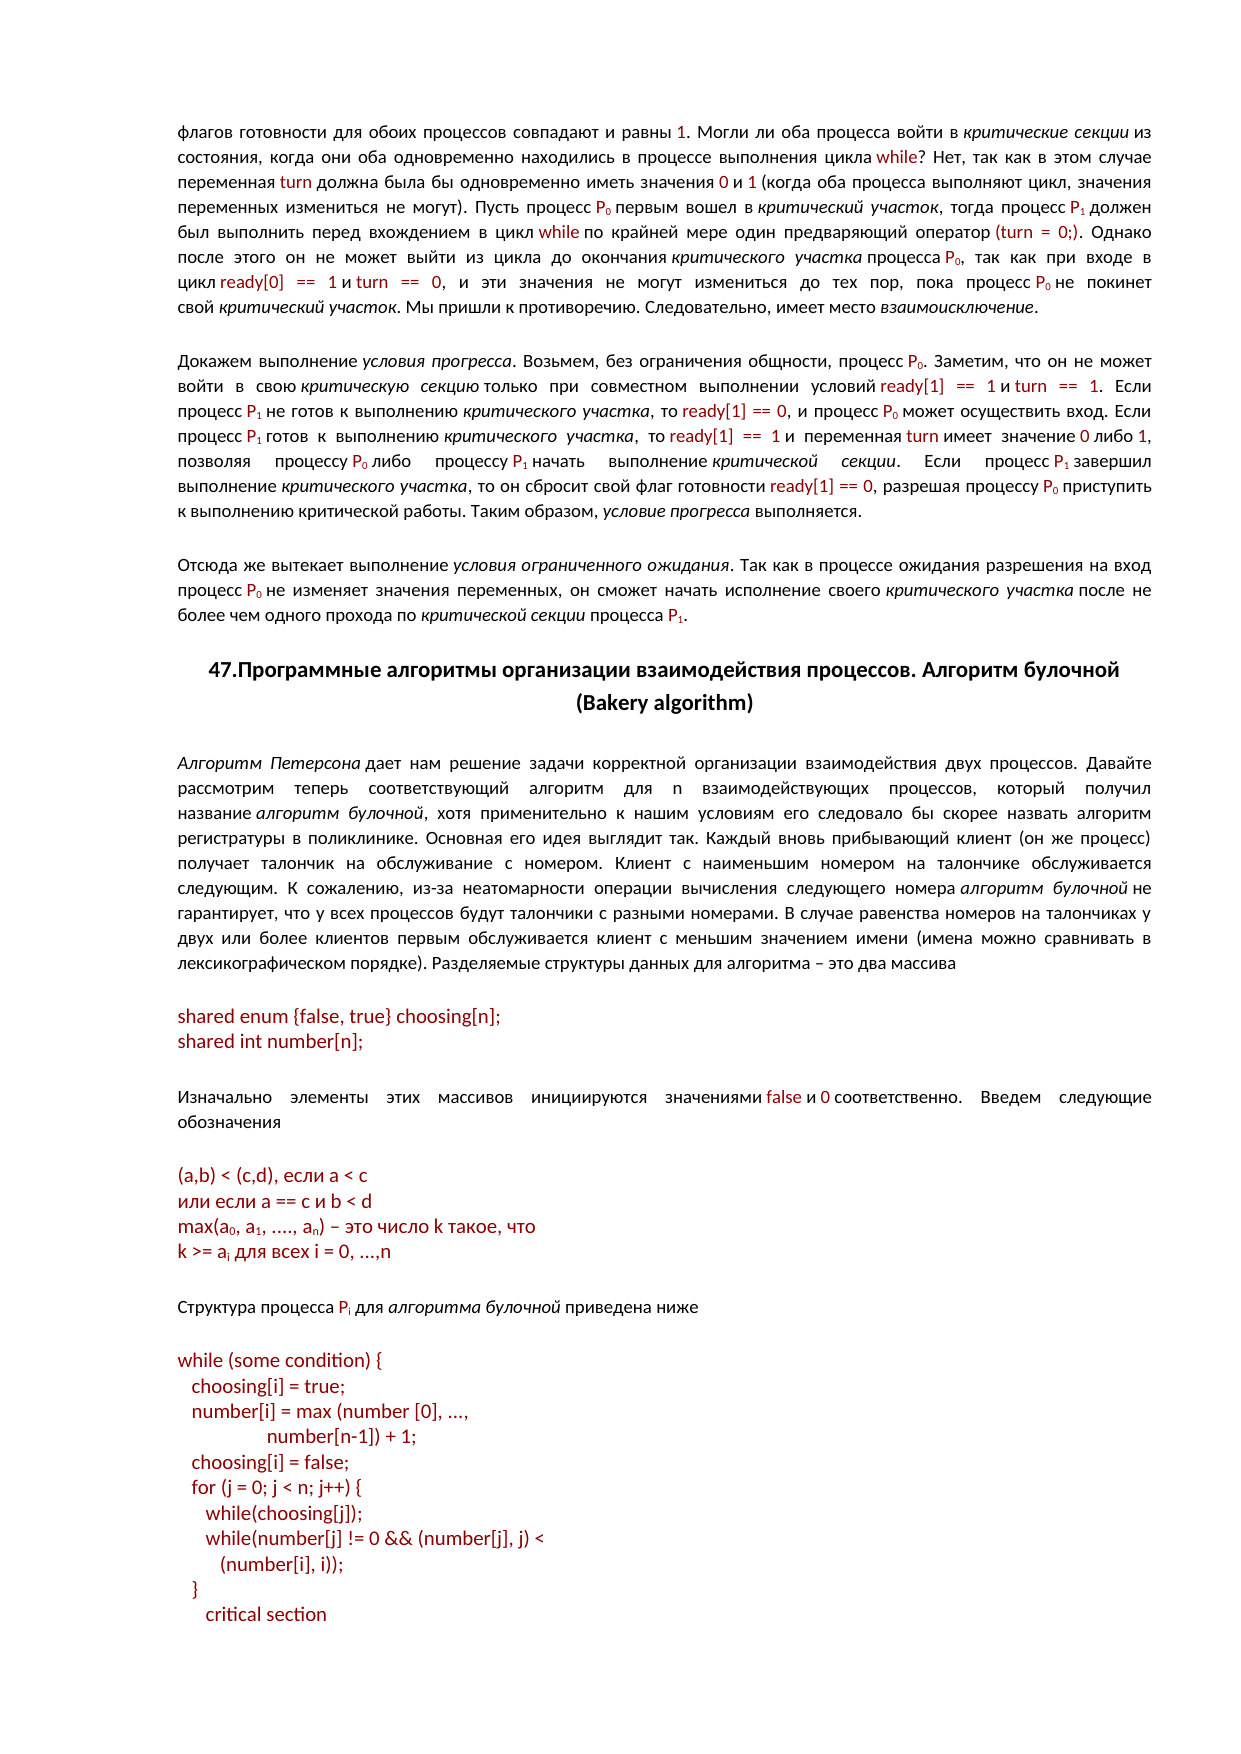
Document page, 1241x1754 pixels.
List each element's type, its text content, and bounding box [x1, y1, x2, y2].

text или если a == c и b < d [177, 1188, 1152, 1213]
text max(a0, a1, ...., an) – это число k такое, что [177, 1213, 1152, 1239]
text for (j = 0; j < n; j++) { [177, 1474, 1152, 1500]
text while(number[j] != 0 && (number[j], j) < [177, 1525, 1152, 1551]
text 47.Программные алгоритмы организации взаимодействия процессов. Алгоритм булочной (Bakery algorithm) [177, 656, 1152, 716]
text critical section [177, 1602, 1152, 1627]
text Докажем выполнение условия прогресса. Возьмем, без ограничения общности, процесс P0. Заметим, что он не может войти в свою критическую секцию только при совместном выполнении условий ready[1] == 1 и turn == 1. Если процесс P1 не готов к выполнению критического участка, то ready[1] == 0, и процесс P0 может осуществить вход. Если процесс P1 готов к выполнению критического участка, то ready[1] == 1 и переменная turn имеет значение 0 либо 1, позволяя процессу P0 либо процессу P1 начать выполнение критической секции. Если процесс P1 завершил выполнение критического участка, то он сбросит свой флаг готовности ready[1] == 0, разрешая процессу P0 приступить к выполнению критической работы. Таким образом, условие прогресса выполняется. [177, 347, 1152, 522]
text } [177, 1576, 1152, 1602]
text shared int number[n]; [177, 1029, 1152, 1054]
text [177, 118, 1152, 318]
text shared enum {false, true} choosing[n]; [177, 1003, 1152, 1029]
text (number[i], i)); [177, 1551, 1152, 1576]
text choosing[i] = false; [177, 1449, 1152, 1474]
text Структура процесса Pi для алгоритма булочной приведена ниже [177, 1293, 1152, 1318]
text (a,b) < (c,d), если a < c [177, 1162, 1152, 1188]
text while (some condition) { [177, 1347, 1152, 1373]
text while(choosing[j]); [177, 1500, 1152, 1525]
text Алгоритм Петерсона дает нам решение задачи корректной организации взаимодействия двух процессов. Давайте рассмотрим теперь соответствующий алгоритм для n взаимодействующих процессов, который получил название алгоритм булочной, хотя применительно к нашим условиям его следовало бы скорее назвать алгоритм регистратуры в поликлинике. Основная его идея выглядит так. Каждый вновь прибывающий клиент (он же процесс) получает талончик на обслуживание с номером. Клиент с наименьшим номером на талончике обслуживается следующим. К сожалению, из-за неатомарности операции вычисления следующего номера алгоритм булочной не гарантирует, что у всех процессов будут талончики с разными номерами. В случае равенства номеров на талончиках у двух или более клиентов первым обслуживается клиент с меньшим значением имени (имена можно сравнивать в лексикографическом порядке). Разделяемые структуры данных для алгоритма – это два массива [177, 749, 1152, 974]
text number[i] = max (number [0], ..., [177, 1398, 1152, 1424]
text choosing[i] = true; [177, 1373, 1152, 1398]
text Изначально элементы этих массивов инициируются значениями false и 0 соответственно. Введем следующие обозначения [177, 1083, 1152, 1133]
text Отсюда же вытекает выполнение условия ограниченного ожидания. Так как в процессе ожидания разрешения на вход процесс P0 не изменяет значения переменных, он сможет начать исполнение своего критического участка после не более чем одного прохода по критической секции процесса P1. [177, 551, 1152, 626]
text k >= ai для всех i = 0, ...,n [177, 1239, 1152, 1264]
text number[n-1]) + 1; [177, 1424, 1152, 1449]
